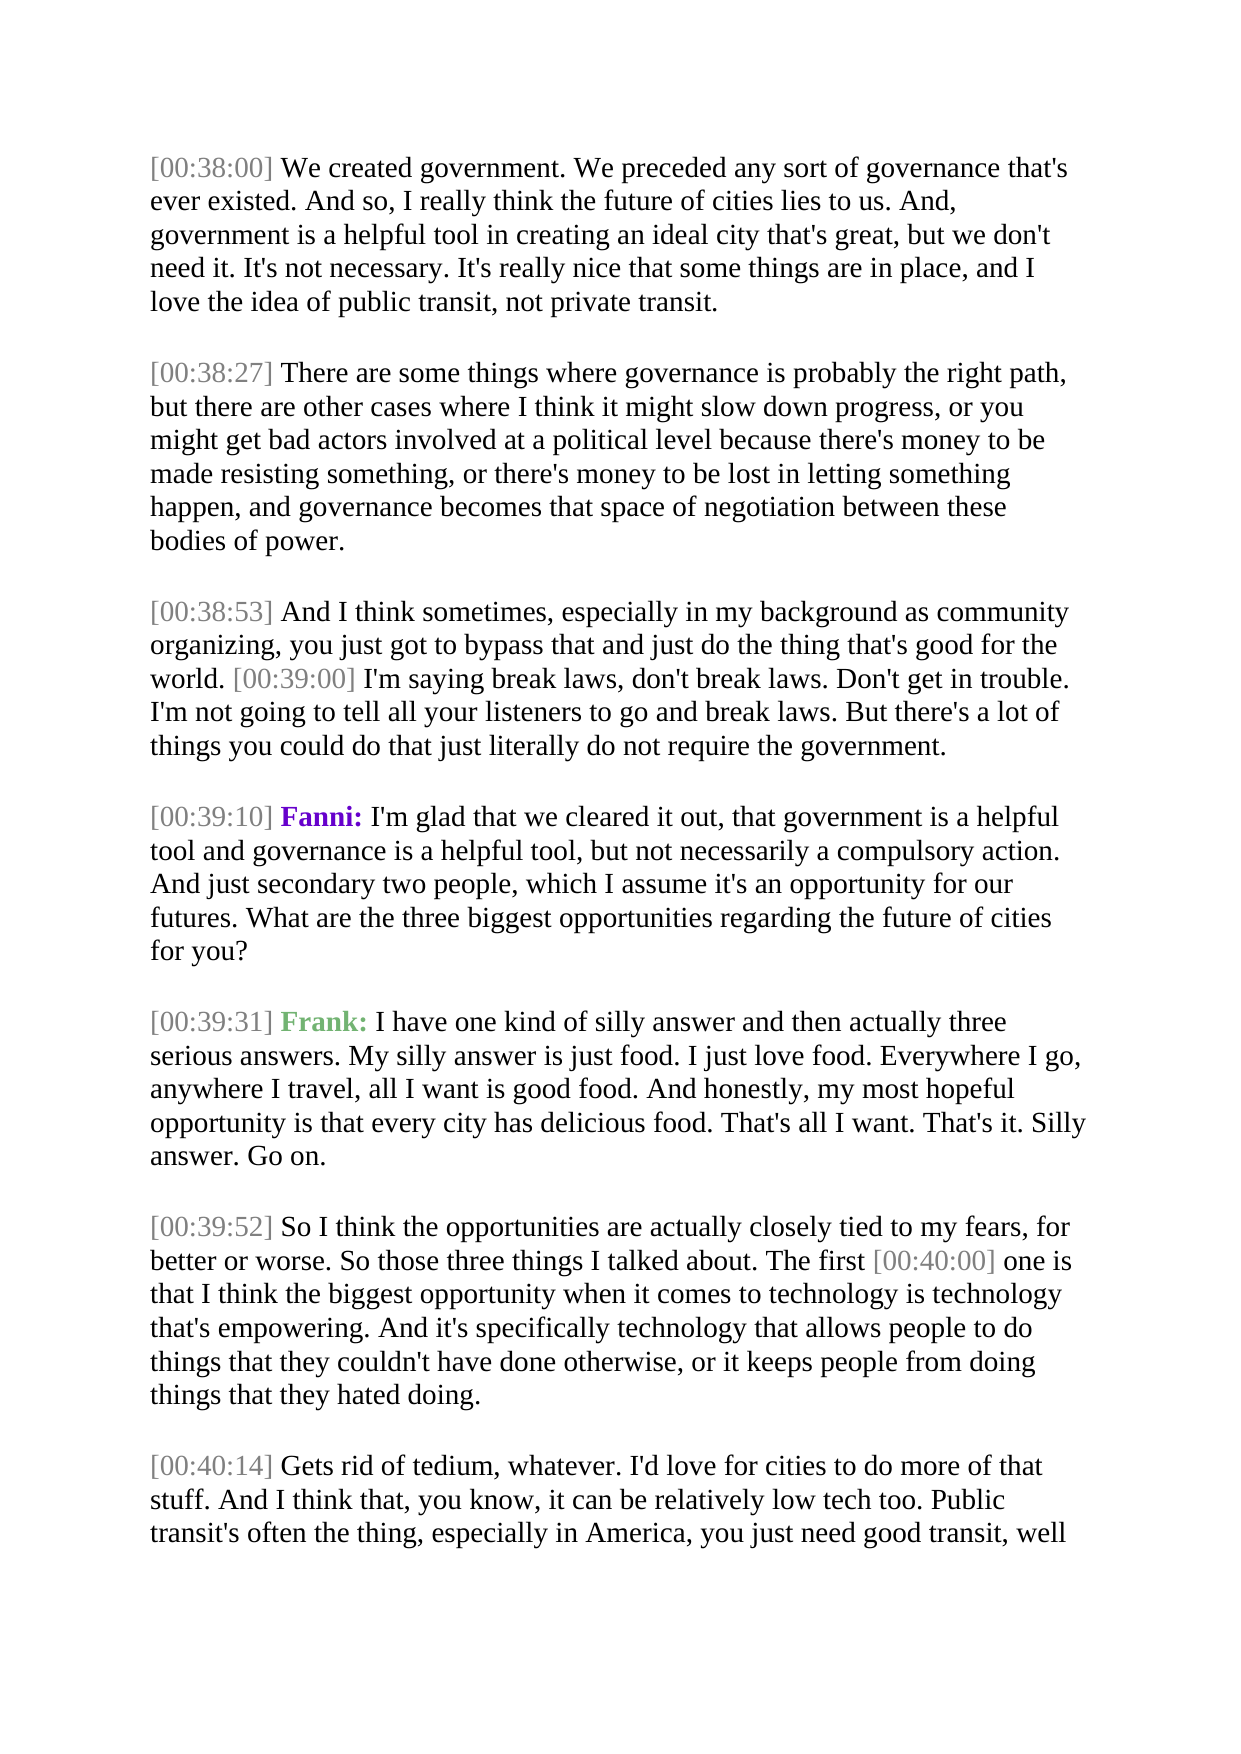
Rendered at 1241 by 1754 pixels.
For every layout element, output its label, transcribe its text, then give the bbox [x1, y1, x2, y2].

text [00:38:53] And I think sometimes, especially in my background as community organizing, you just got to bypass that and just do the thing that's good for the world. [00:39:00] I'm saying break laws, don't break laws. Don't get in trouble. I'm not going to tell all your listeners to go and break laws. But there's a lot of things you could do that just literally do not require the government. [150, 594, 1090, 762]
text [00:38:00] We created government. We preceded any sort of governance that's ever existed. And so, I really think the future of cities lies to us. And, government is a helpful tool in creating an ideal city that's great, but we don't need it. It's not necessary. It's really nice that some things are in place, and I love the idea of public transit, not private transit. [150, 150, 1090, 318]
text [150, 1448, 1090, 1549]
text [00:38:27] There are some things where governance is probably the right path, but there are other cases where I think it might slow down progress, or you might get bad actors involved at a political level because there's money to be made resisting something, or there's money to be lost in letting something happen, and governance becomes that space of negotiation between these bodies of power. [150, 355, 1090, 556]
text [00:39:31] Frank: I have one kind of silly answer and then actually three serious answers. My silly answer is just food. I just love food. Everywhere I go, anywhere I travel, all I want is good food. And honestly, my most hopeful opportunity is that every city has delicious food. That's all I want. That's it. Silly answer. Go on. [150, 1004, 1090, 1172]
text [00:39:52] So I think the opportunities are actually closely tied to my fears, for better or worse. So those three things I talked about. The first [00:40:00] one is that I think the biggest opportunity when it comes to technology is technology that's empowering. And it's specifically technology that allows people to do things that they couldn't have done otherwise, or it keeps people from doing things that they hated doing. [150, 1209, 1090, 1411]
text [00:39:10] Fanni: I'm glad that we cleared it out, that government is a helpful tool and governance is a helpful tool, but not necessarily a compulsory action. And just secondary two people, which I assume it's an opportunity for our futures. What are the three biggest opportunities regarding the future of cities for you? [150, 799, 1090, 967]
